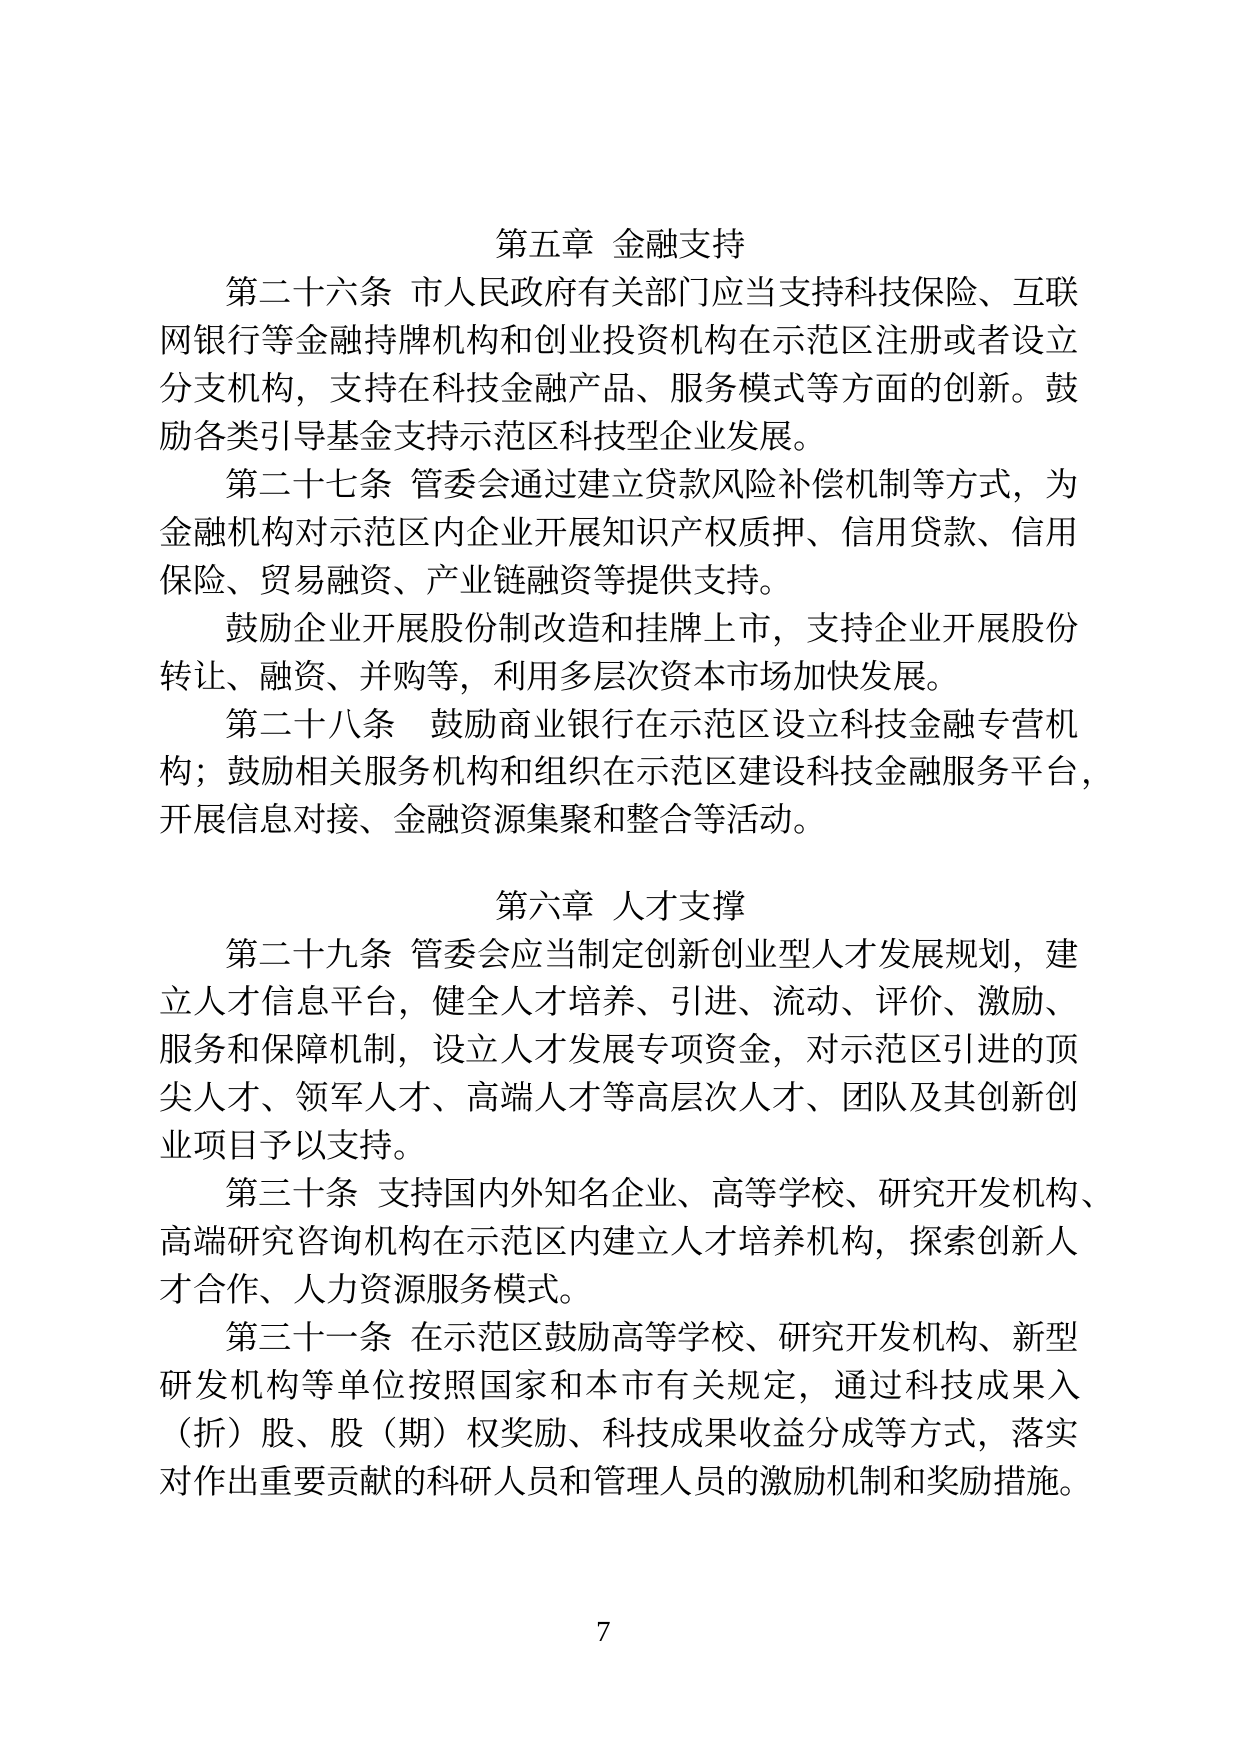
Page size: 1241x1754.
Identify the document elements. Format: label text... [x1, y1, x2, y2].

text 第二十六条 市人民政府有关部门应当支持科技保险、互联网银行等金融持牌机构和创业投资机构在示范区注册或者设立分支机构，支持在科技金融产品、服务模式等方面的创新。鼓励各类引导基金支持示范区科技型企业发展。 [159, 266, 1081, 458]
text 鼓励企业开展股份制改造和挂牌上市，支持企业开展股份转让、融资、并购等，利用多层次资本市场加快发展。 [159, 602, 1081, 698]
text 第三十一条 在示范区鼓励高等学校、研究开发机构、新型研发机构等单位按照国家和本市有关规定，通过科技成果入（折）股、股（期）权奖励、科技成果收益分成等方式，落实对作出重要贡献的科研人员和管理人员的激励机制和奖励措施。 [159, 1311, 1081, 1503]
text 第二十八条 鼓励商业银行在示范区设立科技金融专营机构；鼓励相关服务机构和组织在示范区建设科技金融服务平台，开展信息对接、金融资源集聚和整合等活动。 [159, 698, 1081, 841]
text 第二十九条 管委会应当制定创新创业型人才发展规划，建立人才信息平台，健全人才培养、引进、流动、评价、激励、服务和保障机制，设立人才发展专项资金，对示范区引进的顶尖人才、领军人才、高端人才等高层次人才、团队及其创新创业项目予以支持。 [159, 928, 1081, 1167]
text 第二十七条 管委会通过建立贷款风险补偿机制等方式，为金融机构对示范区内企业开展知识产权质押、信用贷款、信用保险、贸易融资、产业链融资等提供支持。 [159, 458, 1081, 602]
text 第六章 人才支撑 [159, 880, 1081, 928]
text 第五章 金融支持 [159, 218, 1081, 266]
text 第三十条 支持国内外知名企业、高等学校、研究开发机构、高端研究咨询机构在示范区内建立人才培养机构，探索创新人才合作、人力资源服务模式。 [159, 1167, 1081, 1311]
